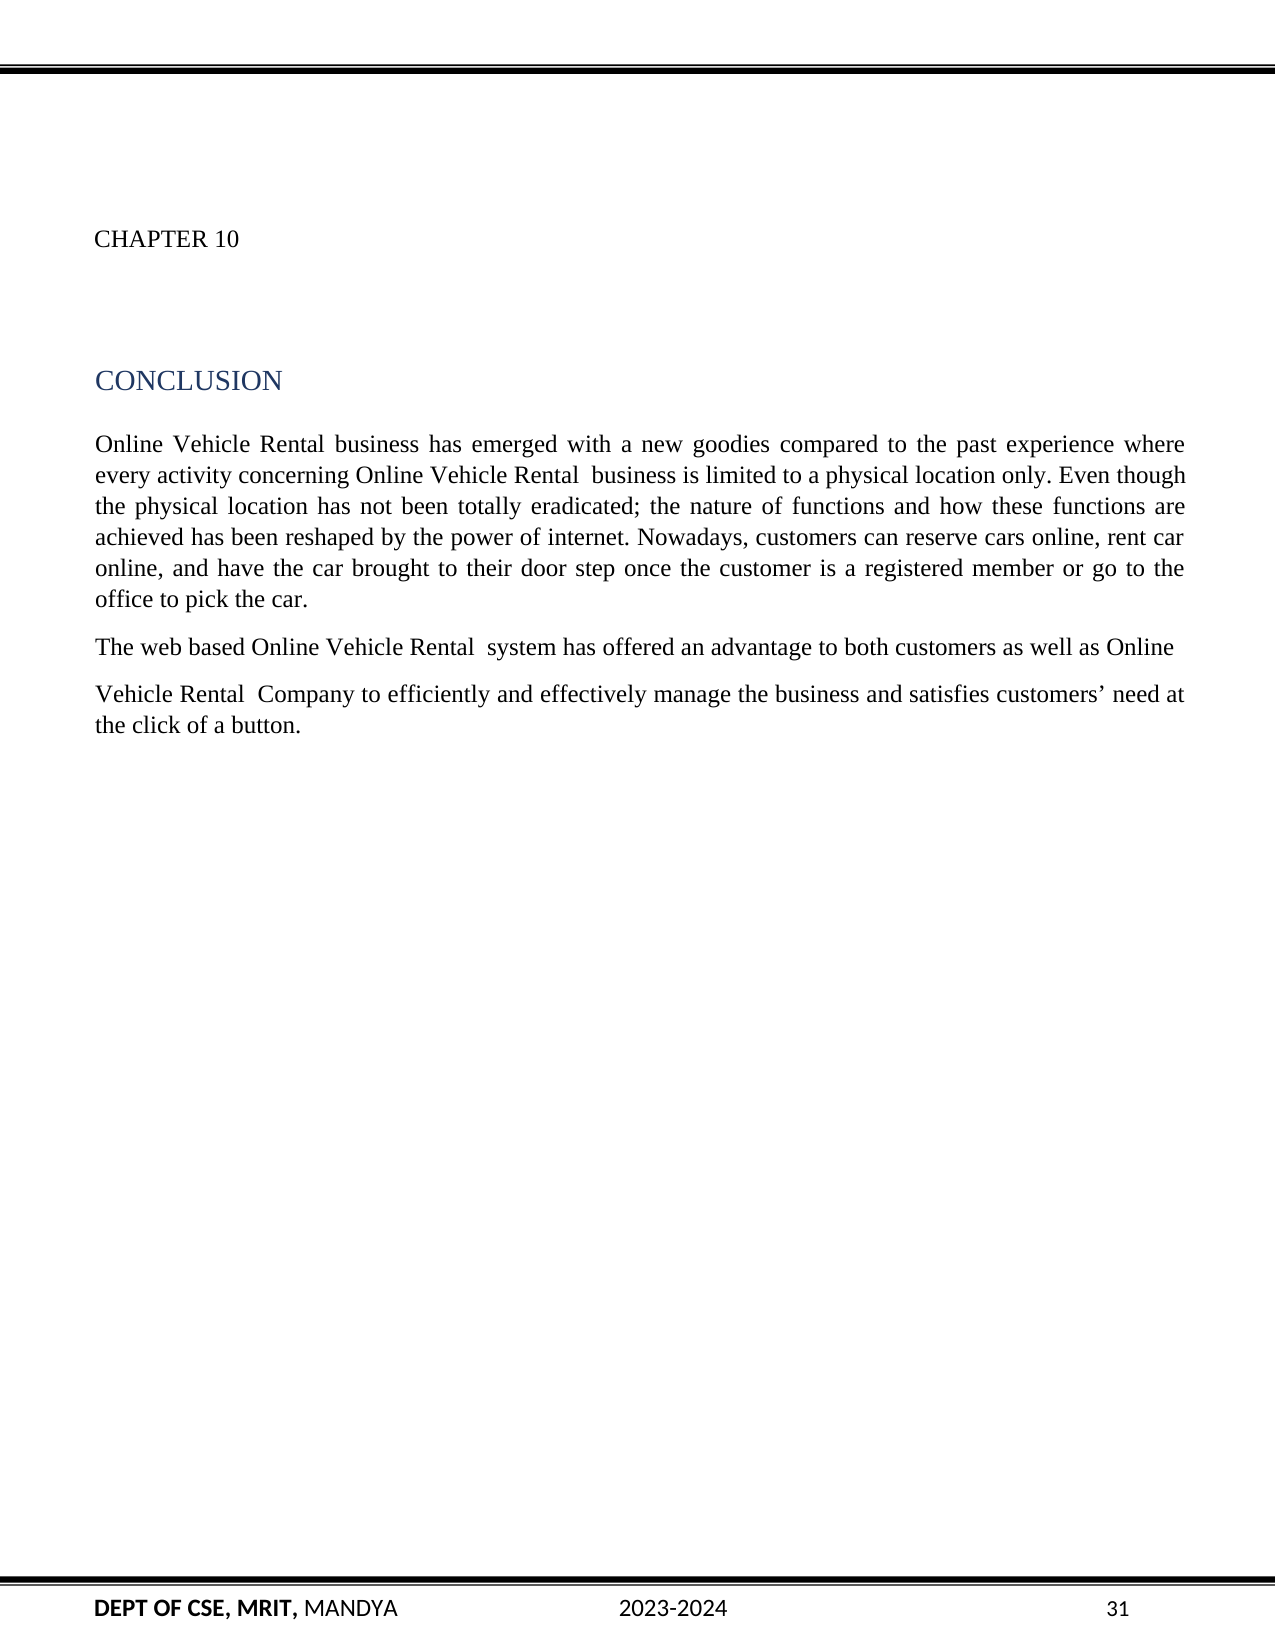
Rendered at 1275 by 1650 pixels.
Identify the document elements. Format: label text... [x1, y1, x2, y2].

text Online Vehicle Rental business has emerged with a new goodies compared to the past experience where every activity concerning Online Vehicle Rental business is limited to a physical location only. Even though the physical location has not been totally eradicated; the nature of functions and how these functions are achieved has been reshaped by the power of internet. Nowadays, customers can reserve cars online, rent car online, and have the car brought to their door step once the customer is a registered member or go to the office to pick the car. [95, 429, 1186, 613]
text CONCLUSION [95, 363, 1219, 397]
text The web based Online Vehicle Rental system has offered an advantage to both customers as well as Online [95, 632, 1219, 661]
text CHAPTER 10 [94, 224, 1219, 253]
text Vehicle Rental Company to efficiently and effectively manage the business and satisfies customers’ need at the click of a button. [95, 679, 1185, 739]
